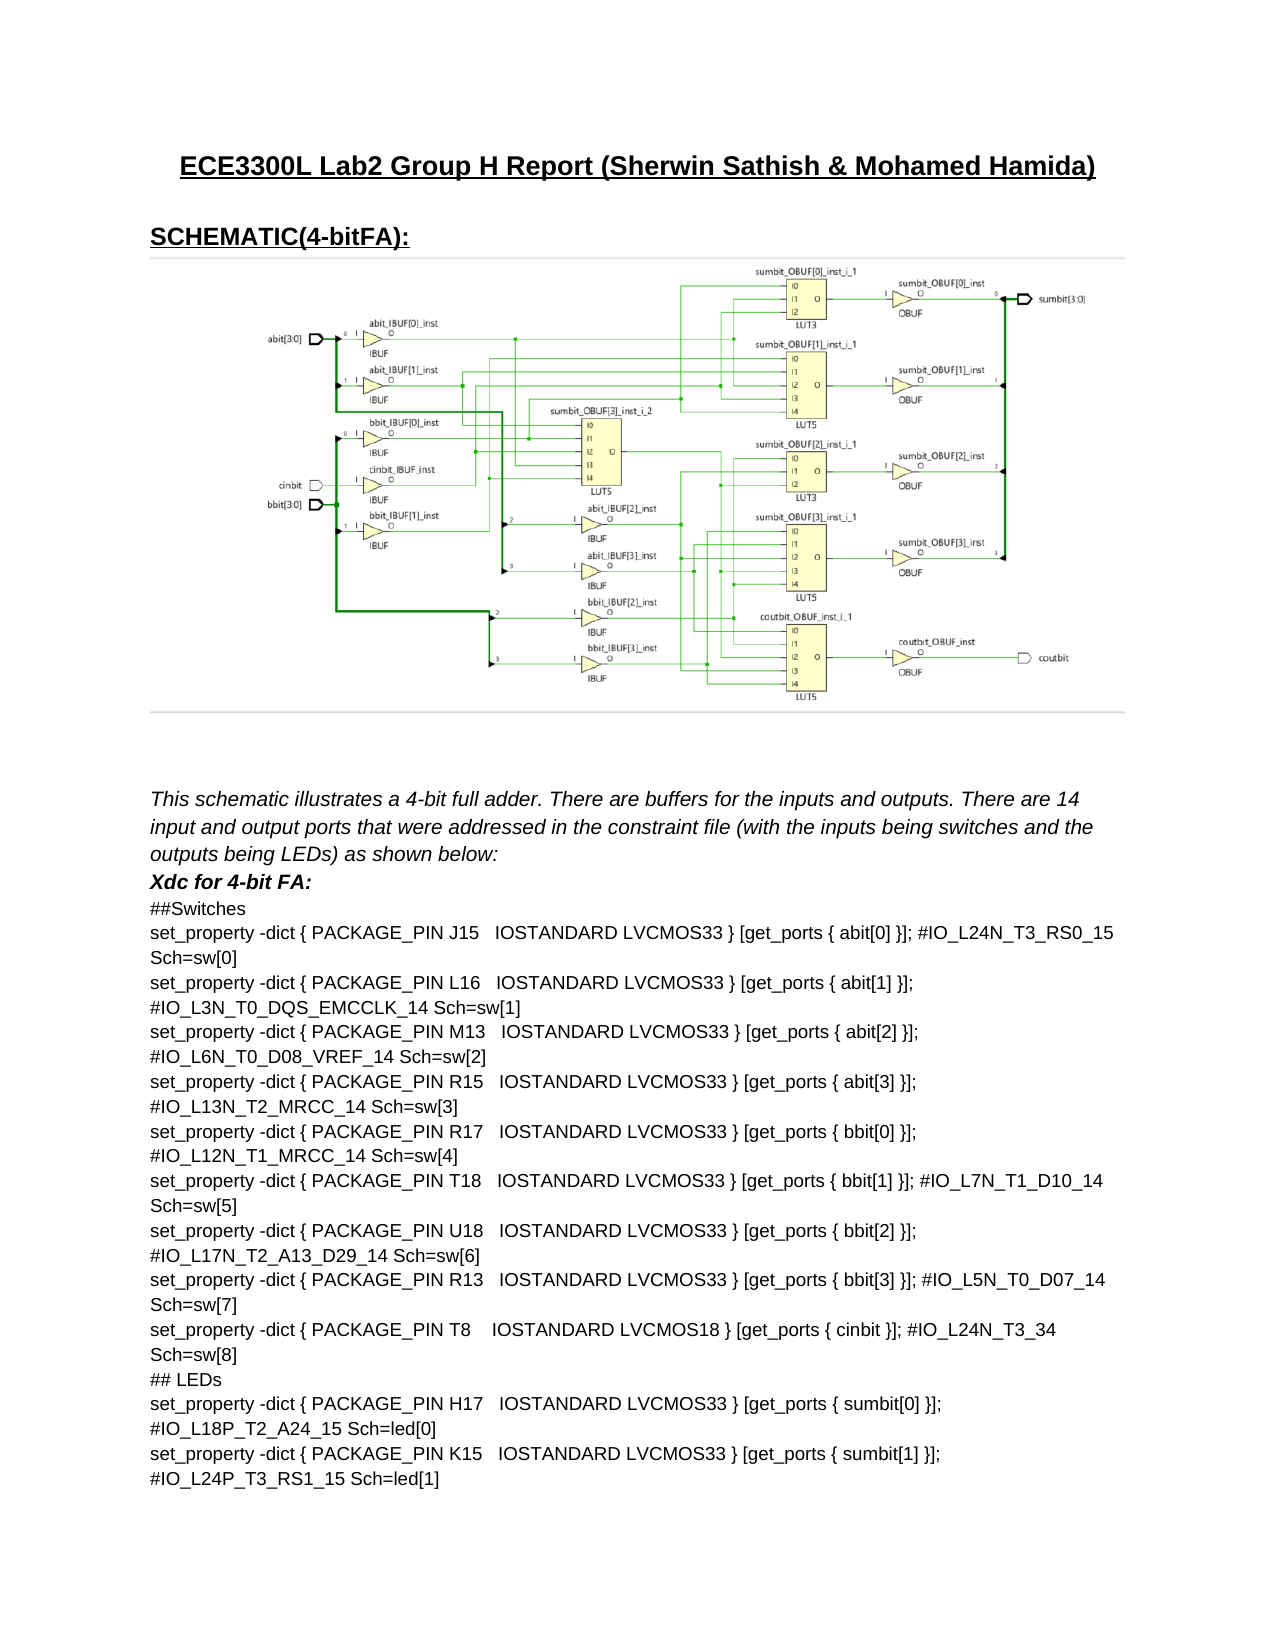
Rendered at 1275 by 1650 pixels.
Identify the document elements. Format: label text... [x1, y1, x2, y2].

text set_property -dict { PACKAGE_PIN R13 IOSTANDARD LVCMOS33 } [get_ports { bbit[3] }]; #IO_L5N_T0_D07_14 Sch=sw[7] [150, 1269, 1125, 1316]
text This schematic illustrates a 4-bit full adder. There are buffers for the inputs and outputs. There are 14 input and output ports that were addressed in the constraint file (with the inputs being switches and the outputs being LEDs) as shown below: [150, 787, 1125, 866]
text set_property -dict { PACKAGE_PIN R17 IOSTANDARD LVCMOS33 } [get_ports { bbit[0] }]; #IO_L12N_T1_MRCC_14 Sch=sw[4] [150, 1120, 1125, 1167]
text set_property -dict { PACKAGE_PIN R15 IOSTANDARD LVCMOS33 } [get_ports { abit[3] }]; #IO_L13N_T2_MRCC_14 Sch=sw[3] [150, 1071, 1125, 1117]
picture [150, 255, 1125, 718]
text set_property -dict { PACKAGE_PIN H17 IOSTANDARD LVCMOS33 } [get_ports { sumbit[0] }]; #IO_L18P_T2_A24_15 Sch=led[0] [150, 1393, 1125, 1439]
text set_property -dict { PACKAGE_PIN M13 IOSTANDARD LVCMOS33 } [get_ports { abit[2] }]; #IO_L6N_T0_D08_VREF_14 Sch=sw[2] [150, 1021, 1125, 1068]
text set_property -dict { PACKAGE_PIN J15 IOSTANDARD LVCMOS33 } [get_ports { abit[0] }]; #IO_L24N_T3_RS0_15 Sch=sw[0] [150, 922, 1125, 968]
text set_property -dict { PACKAGE_PIN L16 IOSTANDARD LVCMOS33 } [get_ports { abit[1] }]; #IO_L3N_T0_DQS_EMCCLK_14 Sch=sw[1] [150, 972, 1125, 1018]
text SCHEMATIC(4-bitFA): [150, 222, 1125, 251]
text set_property -dict { PACKAGE_PIN T8 IOSTANDARD LVCMOS18 } [get_ports { cinbit }]; #IO_L24N_T3_34 Sch=sw[8] [150, 1319, 1125, 1365]
text set_property -dict { PACKAGE_PIN U18 IOSTANDARD LVCMOS33 } [get_ports { bbit[2] }]; #IO_L17N_T2_A13_D29_14 Sch=sw[6] [150, 1219, 1125, 1266]
text ECE3300L Lab2 Group H Report (Sherwin Sathish & Mohamed Hamida) [150, 150, 1125, 181]
text set_property -dict { PACKAGE_PIN K15 IOSTANDARD LVCMOS33 } [get_ports { sumbit[1] }]; #IO_L24P_T3_RS1_15 Sch=led[1] [150, 1443, 1125, 1489]
text set_property -dict { PACKAGE_PIN T18 IOSTANDARD LVCMOS33 } [get_ports { bbit[1] }]; #IO_L7N_T1_D10_14 Sch=sw[5] [150, 1170, 1125, 1216]
text ##Switches [150, 897, 1125, 919]
text ## LEDs [150, 1368, 1125, 1390]
text Xdc for 4-bit FA: [150, 870, 1125, 894]
